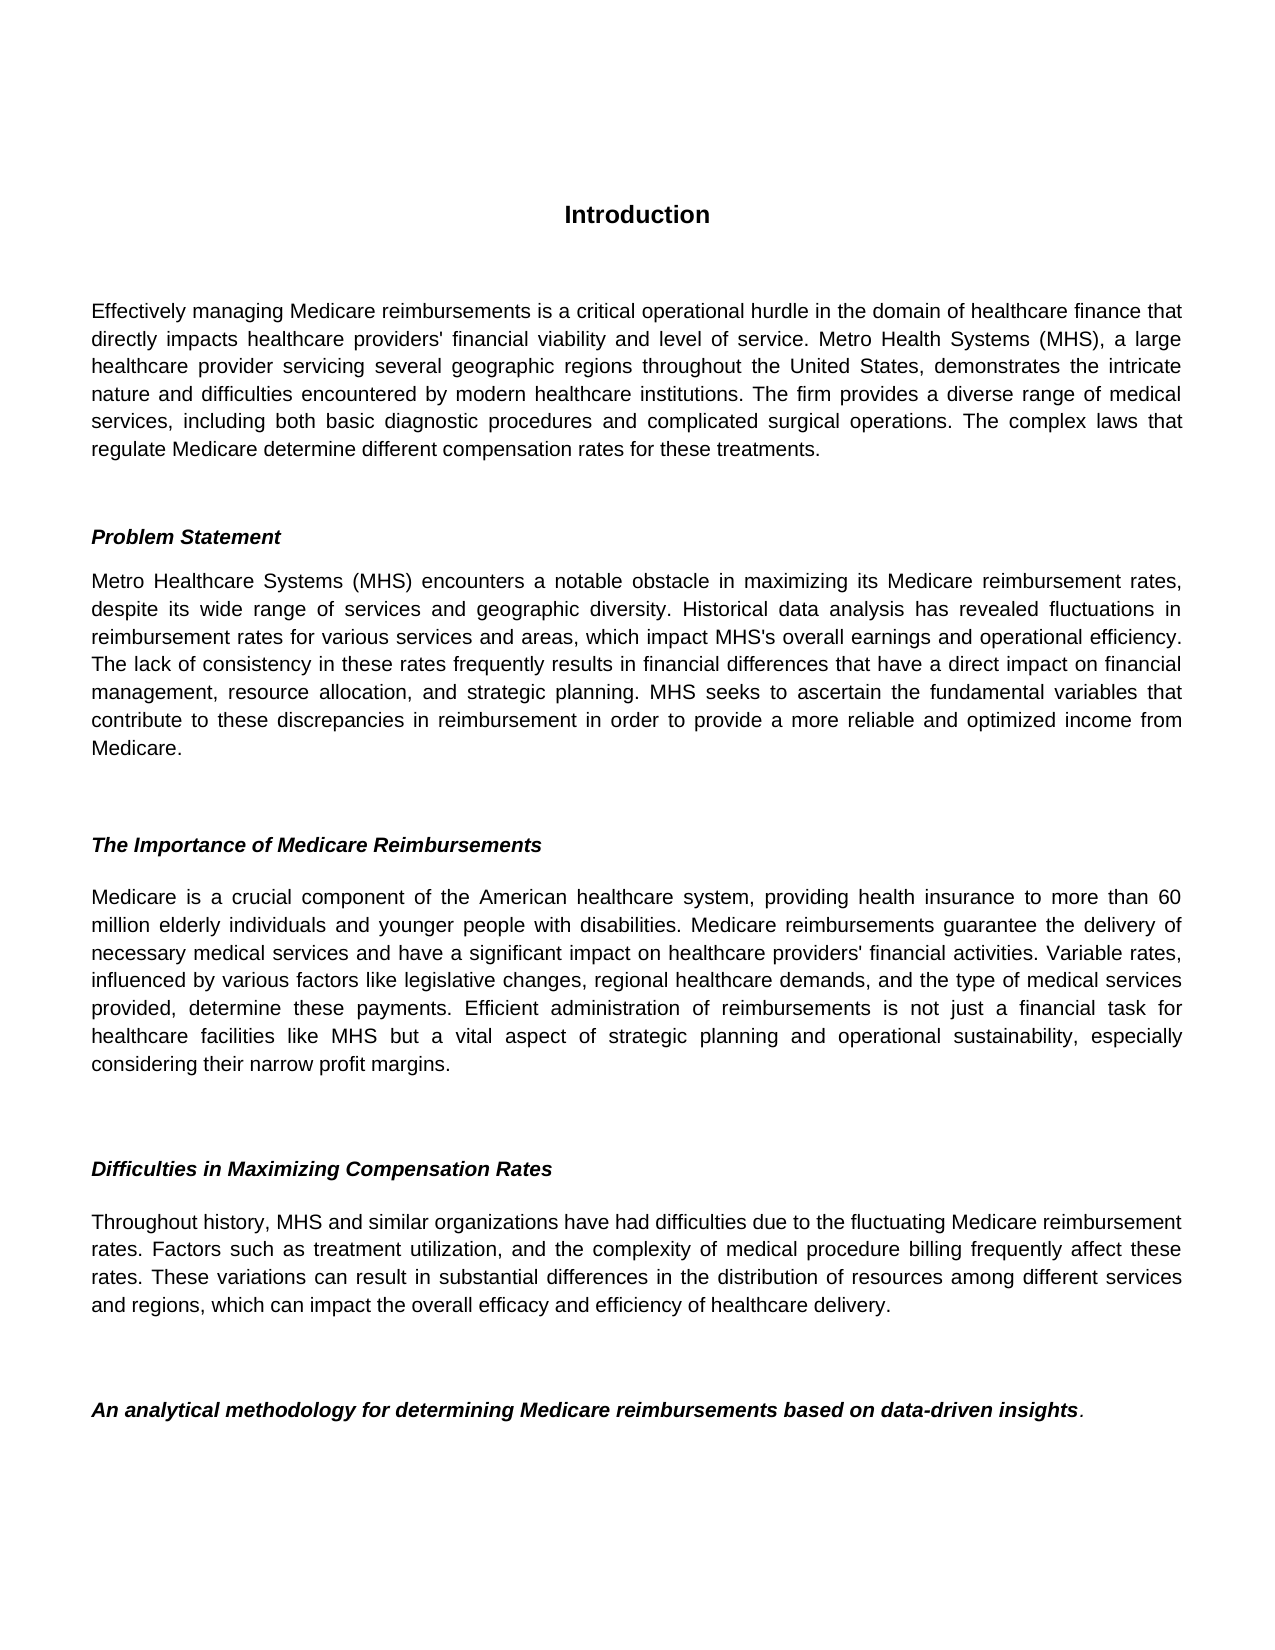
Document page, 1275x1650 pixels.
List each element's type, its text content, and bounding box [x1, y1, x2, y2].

text Metro Healthcare Systems (MHS) encounters a notable obstacle in maximizing its Medicare reimbursement rates, despite its wide range of services and geographic diversity. Historical data analysis has revealed fluctuations in reimbursement rates for various services and areas, which impact MHS's overall earnings and operational efficiency. The lack of consistency in these rates frequently results in financial differences that have a direct impact on financial management, resource allocation, and strategic planning. MHS seeks to ascertain the fundamental variables that contribute to these discrepancies in reimbursement in order to provide a more reliable and optimized income from Medicare. [91, 569, 1184, 759]
text Throughout history, MHS and similar organizations have had difficulties due to the fluctuating Medicare reimbursement rates. Factors such as treatment utilization, and the complexity of medical procedure billing frequently affect these rates. These variations can result in substantial differences in the distribution of resources among different services and regions, which can impact the overall efficacy and efficiency of healthcare delivery. [91, 1209, 1184, 1317]
text Medicare is a crucial component of the American healthcare system, providing health insurance to more than 60 million elderly individuals and younger people with disabilities. Medicare reimbursements guarantee the delivery of necessary medical services and have a significant impact on healthcare providers' financial activities. Variable rates, influenced by various factors like legislative changes, regional healthcare demands, and the type of medical services provided, determine these payments. Efficient administration of reimbursements is not just a financial task for healthcare facilities like MHS but a vital aspect of strategic planning and operational sustainability, especially considering their narrow profit margins. [91, 885, 1184, 1075]
text Effectively managing Medicare reimbursements is a critical operational hurdle in the domain of healthcare finance that directly impacts healthcare providers' financial viability and level of service. Metro Health Systems (MHS), a large healthcare provider servicing several geographic regions throughout the United States, demonstrates the intricate nature and difficulties encountered by modern healthcare institutions. The firm provides a diverse range of medical services, including both basic diagnostic procedures and complicated surgical operations. The complex laws that regulate Medicare determine different compensation rates for these treatments. [91, 299, 1184, 461]
text Problem Statement [91, 525, 1184, 549]
text Introduction [91, 200, 1184, 228]
text Difficulties in Maximizing Compensation Rates [91, 1157, 1184, 1181]
text The Importance of Medicare Reimbursements [91, 832, 1184, 856]
text An analytical methodology for determining Medicare reimbursements based on data-driven insights. [91, 1398, 1184, 1422]
